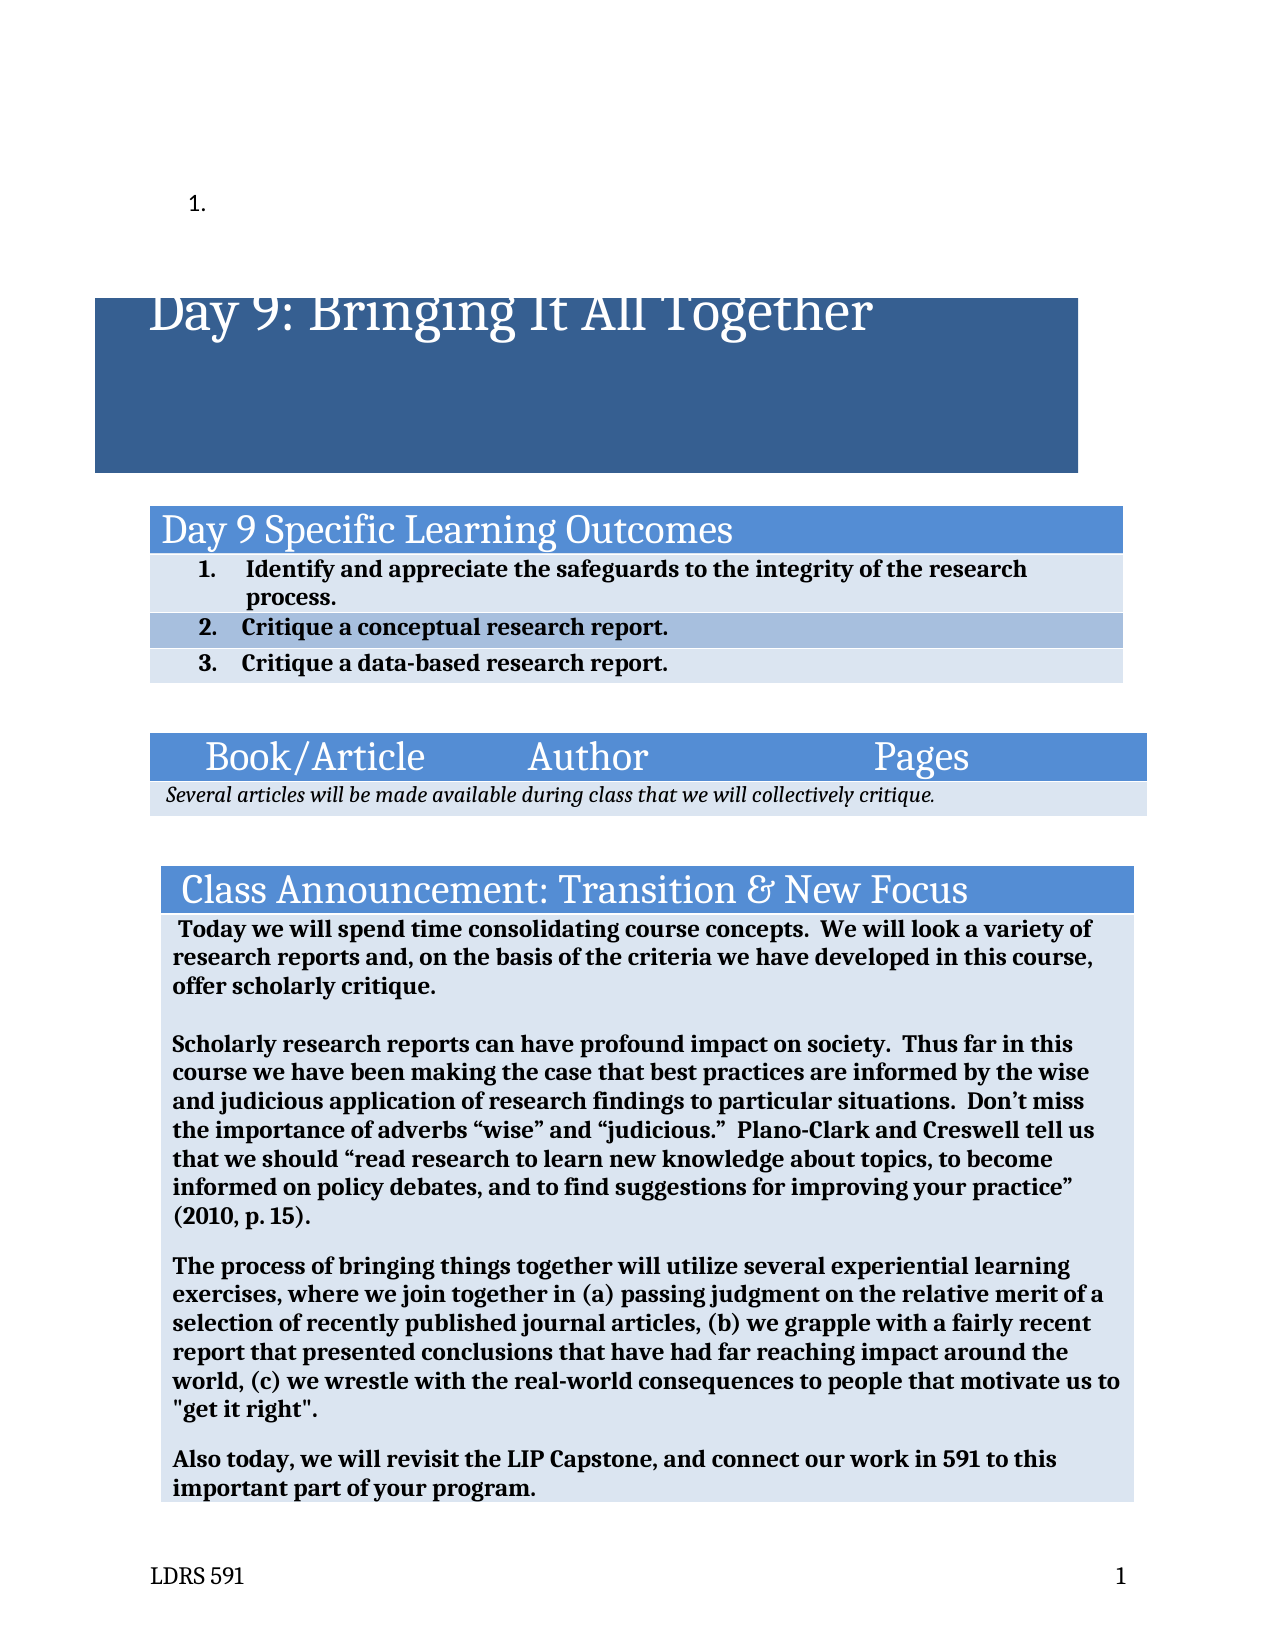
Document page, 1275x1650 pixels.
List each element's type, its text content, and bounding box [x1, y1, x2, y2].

table_cell Critique a data-based research report. [150, 649, 1123, 683]
table_cell Today we will spend time consolidating course concepts. We will look a variety of research reports and, on the basis of the criteria we have developed in this course, offer scholarly critique. Scholarly research reports can have profound impact on society. Thus far in this course we have been making the case that best practices are informed by the wise and judicious application of research findings to particular situations. Don’t miss the importance of adverbs “wise” and “judicious.” Plano-Clark and Creswell tell us that we should “read research to learn new knowledge about topics, to become informed on policy debates, and to find suggestions for improving your practice” (2010, p. 15). The process of bringing things together will utilize several experiential learning exercises, where we join together in (a) passing judgment on the relative merit of a selection of recently published journal articles, (b) we grapple with a fairly recent report that presented conclusions that have had far reaching impact around the world, (c) we wrestle with the real-world consequences to people that motivate us to "get it right". Also today, we will revisit the LIP Capstone, and connect our work in 591 to this important part of your program. [161, 915, 1134, 1502]
table_cell Identify and appreciate the safeguards to the integrity of the research process. [150, 555, 1123, 612]
table_header Author [480, 733, 696, 781]
table_header Book/Article [150, 733, 480, 781]
table_cell Critique a conceptual research report. [150, 613, 1123, 648]
table_header Class Announcement: Transition & New Focus [161, 866, 1134, 913]
table_header Day 9 Specific Learning Outcomes [150, 506, 1123, 553]
table_cell Several articles will be made available during class that we will collectively critique. [150, 782, 1147, 816]
table_header Pages [696, 733, 1147, 781]
